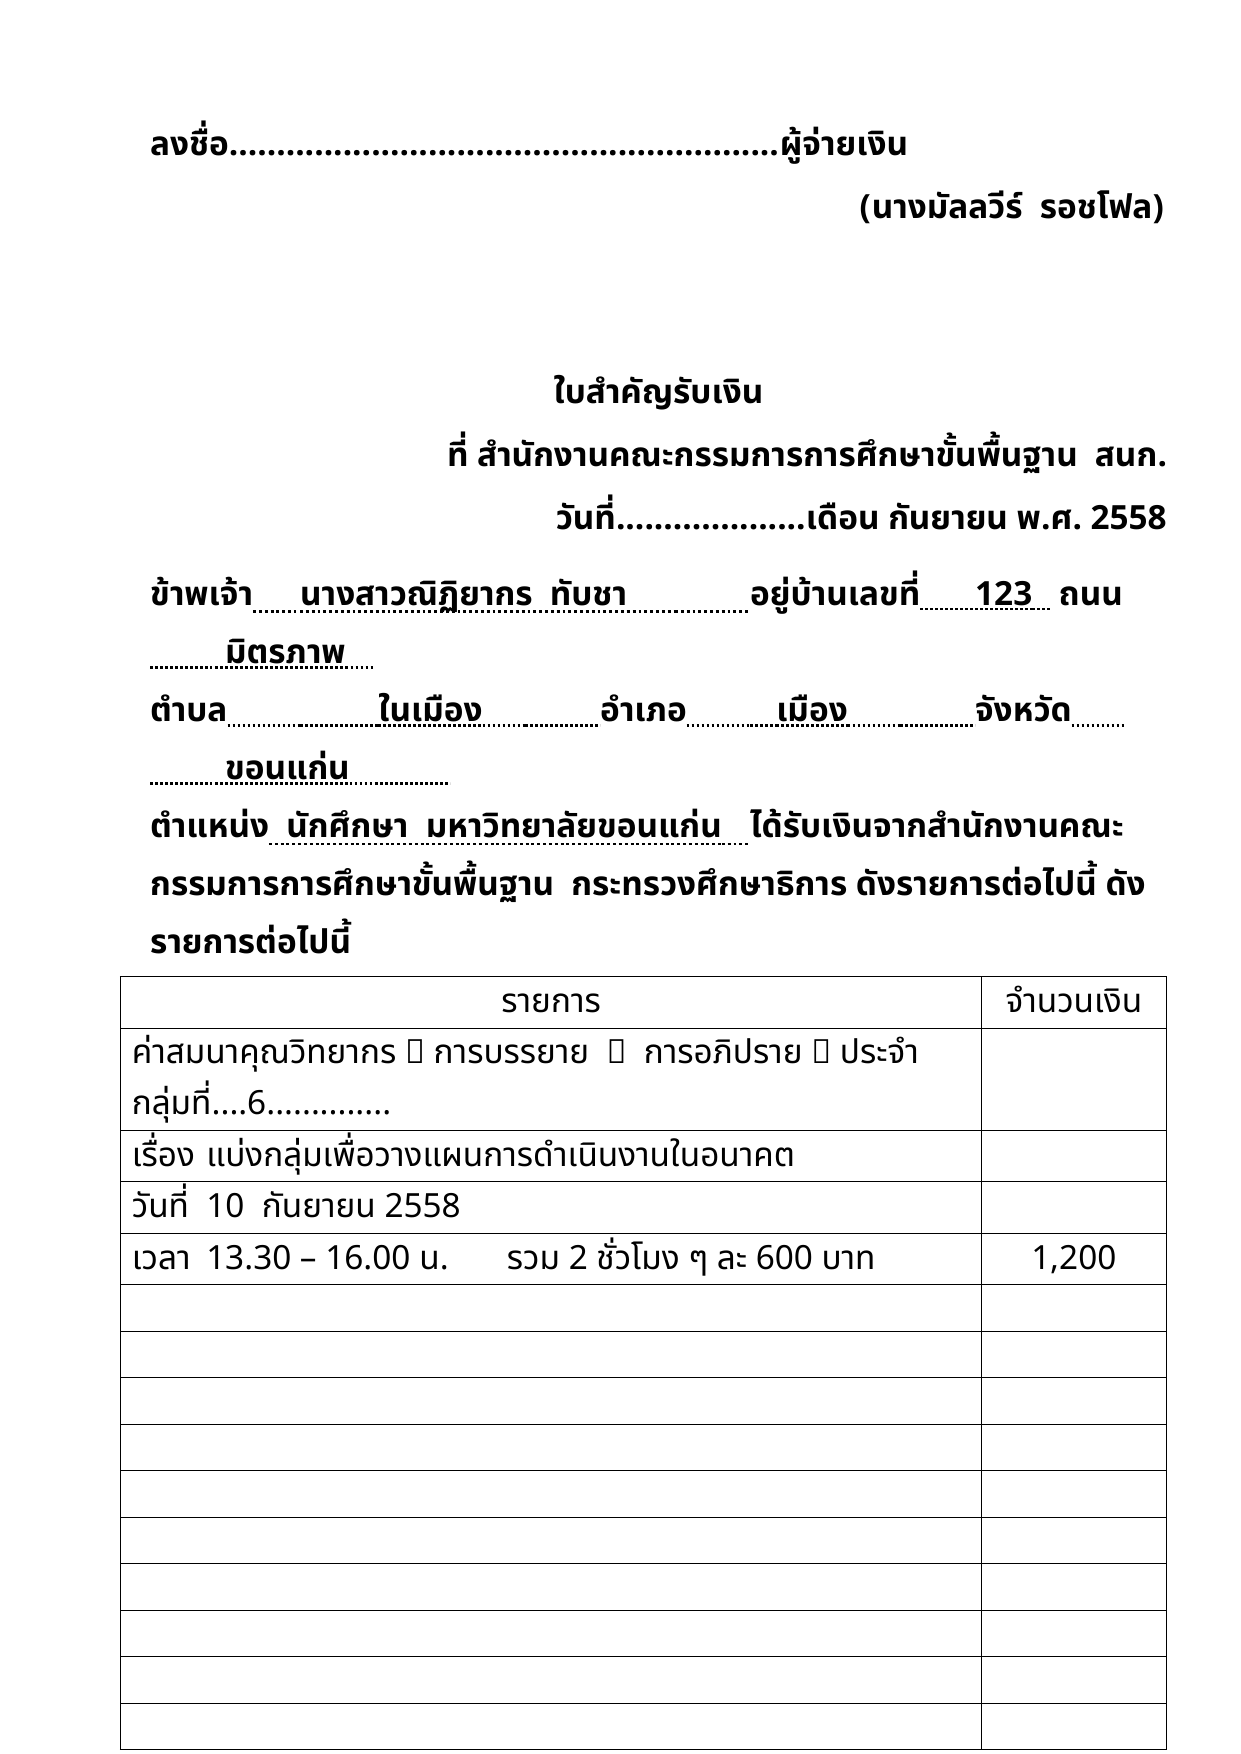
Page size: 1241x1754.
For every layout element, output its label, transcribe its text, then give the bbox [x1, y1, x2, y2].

text ตำแหน่ง นักศึกษา มหาวิทยาลัยขอนแก่น ได้รับเงินจากสำนักงานคณะกรรมการการศึกษาขั้นพื้นฐาน กระทรวงศึกษาธิการ ดังรายการต่อไปนี้ ดังรายการต่อไปนี้ [150, 802, 1167, 968]
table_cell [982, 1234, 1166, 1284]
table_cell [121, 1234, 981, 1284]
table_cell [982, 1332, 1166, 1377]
text (นางมัลลวีร์ รอชโฟล) [150, 182, 1167, 233]
text ที่ สำนักงานคณะกรรมการการศึกษาขั้นพื้นฐาน สนก. [150, 431, 1167, 482]
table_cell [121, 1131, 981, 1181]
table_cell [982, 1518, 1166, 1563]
text ลงชื่อ..........................................................ผู้จ่ายเงิน [150, 74, 1167, 170]
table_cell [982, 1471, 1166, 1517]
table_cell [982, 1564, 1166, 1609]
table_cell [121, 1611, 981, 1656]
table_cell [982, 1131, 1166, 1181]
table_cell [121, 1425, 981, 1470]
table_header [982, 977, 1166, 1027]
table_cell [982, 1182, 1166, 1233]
text ข้าพเจ้า นางสาวณิฏิยากร ทับชา อยู่บ้านเลขที่ 123 ถนน มิตรภาพ ตำบล ในเมือง อำเภอ เมือง จังหวัด ขอนแก่น [150, 570, 1167, 795]
text ใบสำคัญรับเงิน [150, 368, 1167, 418]
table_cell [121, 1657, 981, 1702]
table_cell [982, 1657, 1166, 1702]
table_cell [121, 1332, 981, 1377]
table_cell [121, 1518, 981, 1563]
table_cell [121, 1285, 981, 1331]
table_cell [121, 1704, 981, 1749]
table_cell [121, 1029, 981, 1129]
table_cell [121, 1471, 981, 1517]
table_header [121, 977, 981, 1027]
text วันที่....................เดือน กันยายน พ.ศ. 2558 [150, 494, 1167, 545]
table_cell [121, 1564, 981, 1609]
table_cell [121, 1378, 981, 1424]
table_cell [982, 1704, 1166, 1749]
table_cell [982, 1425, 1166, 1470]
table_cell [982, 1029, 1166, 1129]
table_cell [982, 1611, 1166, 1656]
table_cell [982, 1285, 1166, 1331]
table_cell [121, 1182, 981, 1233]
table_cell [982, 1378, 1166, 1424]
